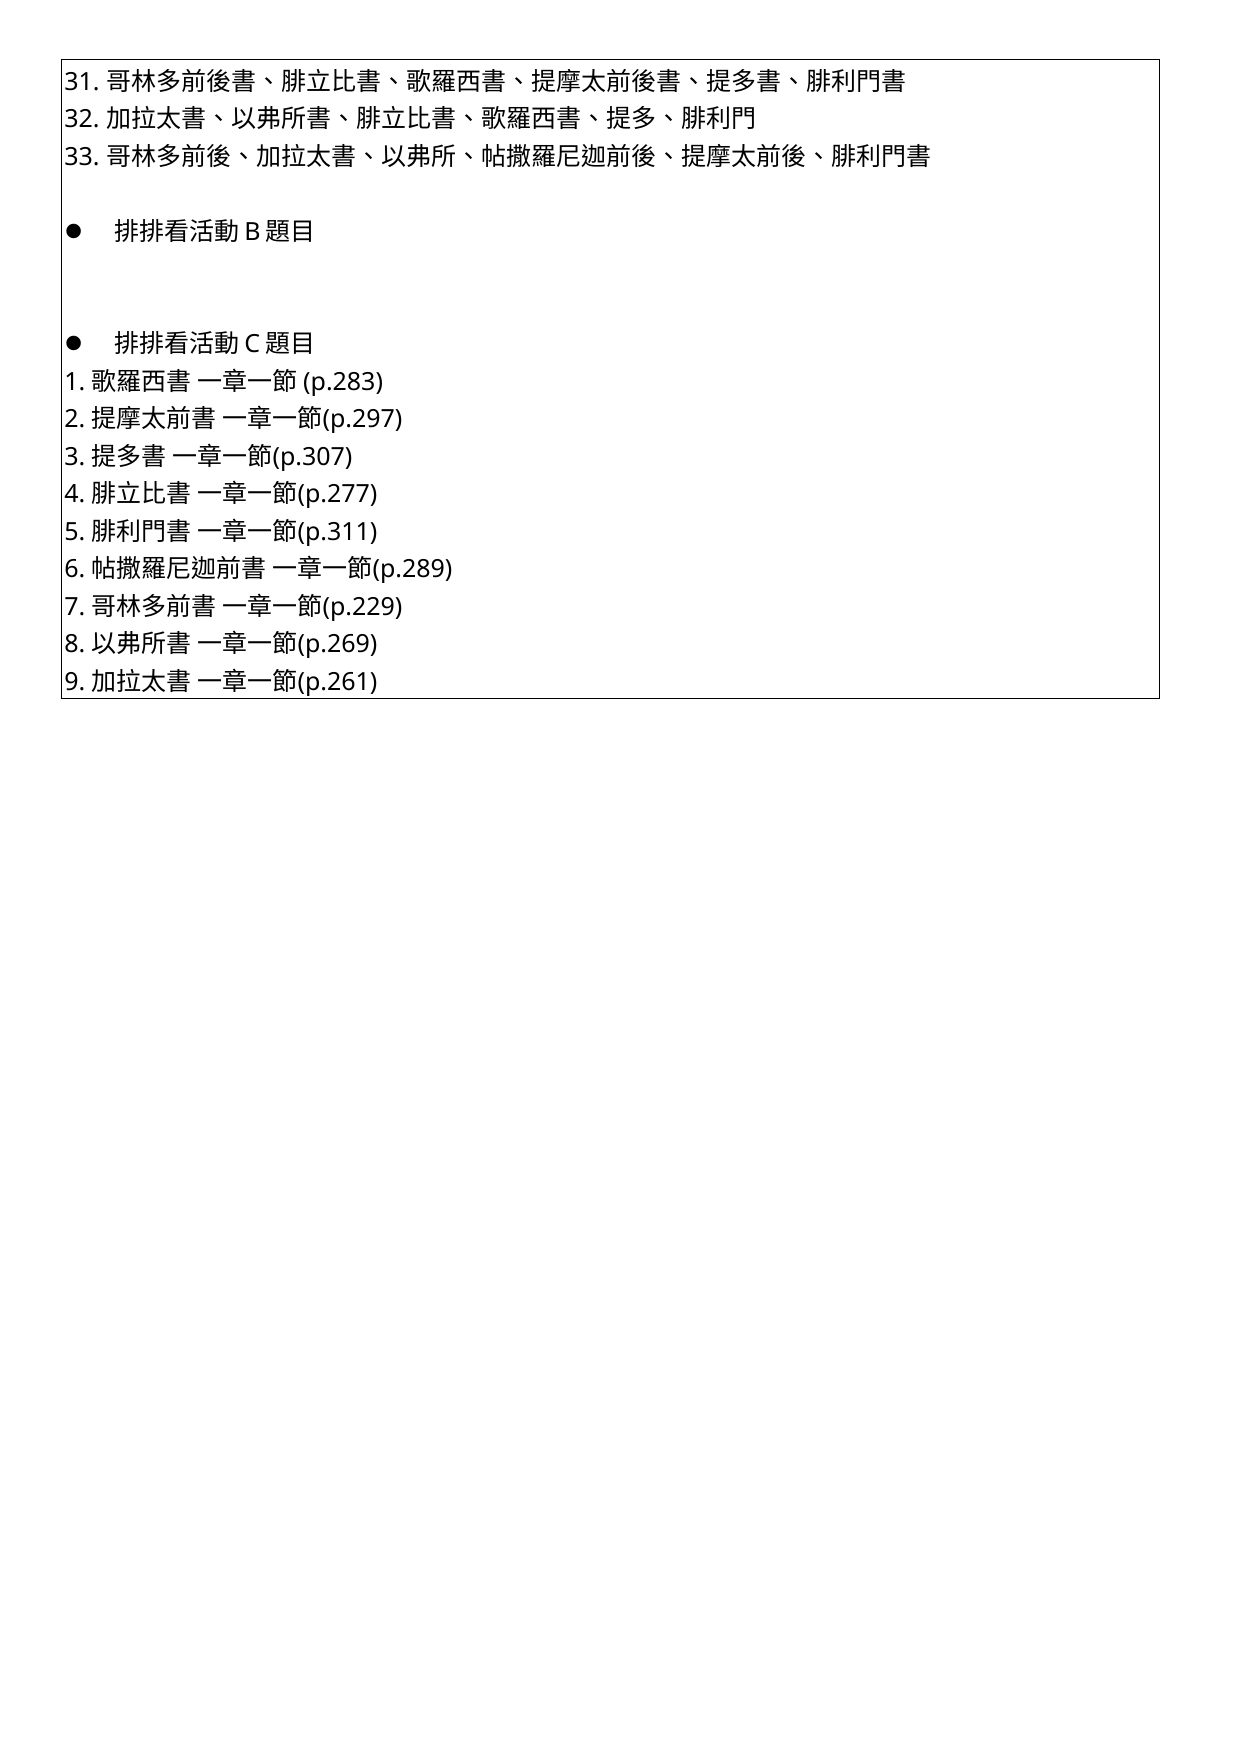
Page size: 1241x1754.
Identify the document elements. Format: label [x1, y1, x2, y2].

table_cell [62, 60, 1159, 698]
